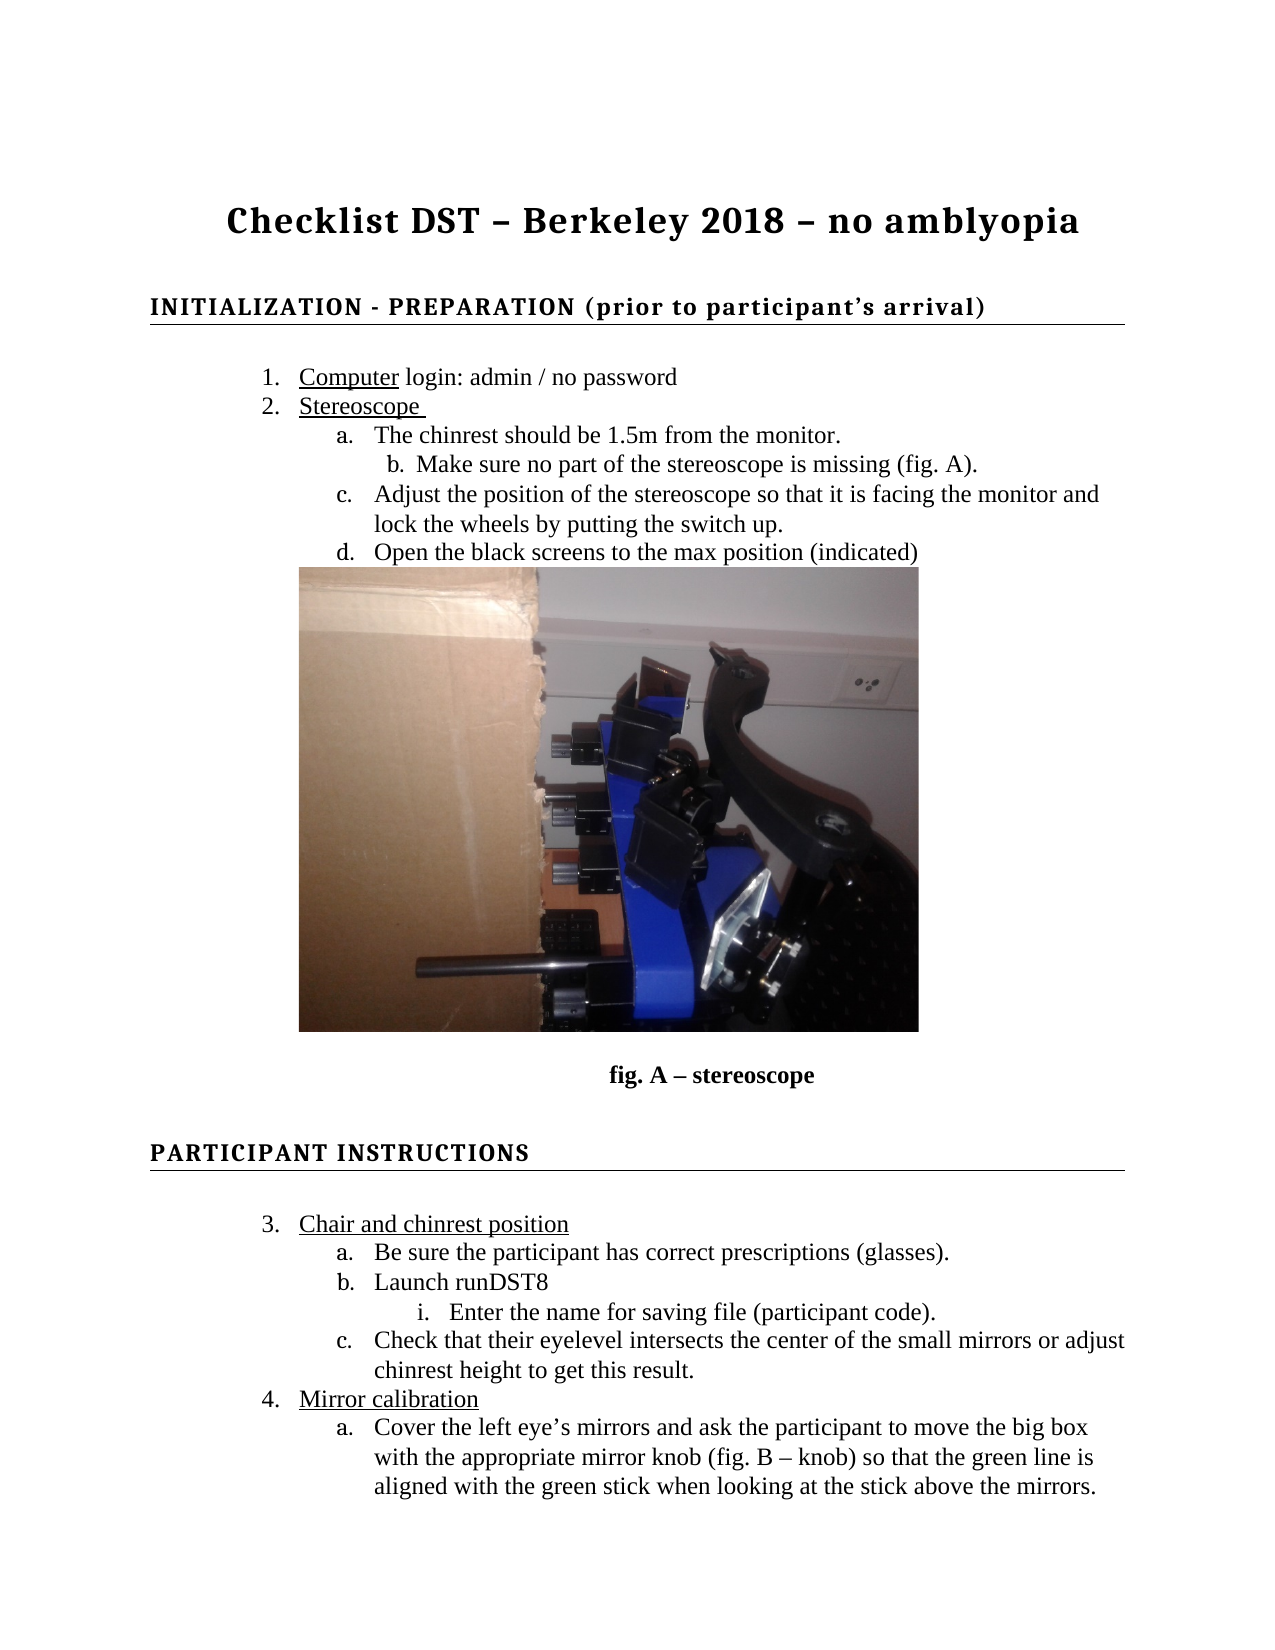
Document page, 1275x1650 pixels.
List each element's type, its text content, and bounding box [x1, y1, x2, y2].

list Be sure the participant has correct prescriptions (glasses). [336, 1237, 1125, 1267]
list Check that their eyelevel intersects the center of the small mirrors or adjust chinrest height to get this result. [336, 1325, 1125, 1384]
list Computer login: admin / no password [261, 362, 1125, 391]
list Chair and chinrest position [261, 1209, 1125, 1237]
list Launch runDST8 [336, 1267, 1125, 1297]
list Open the black screens to the max position (indicated) [336, 537, 1125, 567]
list Enter the name for saving file (participant code). [430, 1297, 1125, 1325]
list The chinrest should be 1.5m from the monitor. [336, 420, 1125, 449]
list fig. A – stereoscope [299, 1061, 1125, 1089]
subtitle INITIALIZATION - PREPARATION (prior to participant’s arrival) [150, 293, 1125, 324]
list Cover the left eye’s mirrors and ask the participant to move the big box with the appropriate mirror knob (fig. B – knob) so that the green line is aligned with the green stick when looking at the stick above the mirrors. [336, 1412, 1125, 1499]
list Stereoscope [261, 391, 1125, 420]
list Make sure no part of the stereoscope is missing (fig. A). [386, 449, 1125, 479]
list Adjust the position of the stereoscope so that it is facing the monitor and lock the wheels by putting the switch up. [336, 479, 1125, 537]
list Mirror calibration [261, 1384, 1125, 1412]
subtitle PARTICIPANT INSTRUCTIONS [150, 1139, 1125, 1170]
subtitle Checklist DST – Berkeley 2018 – no amblyopia [227, 200, 1125, 243]
picture [298, 567, 919, 1032]
